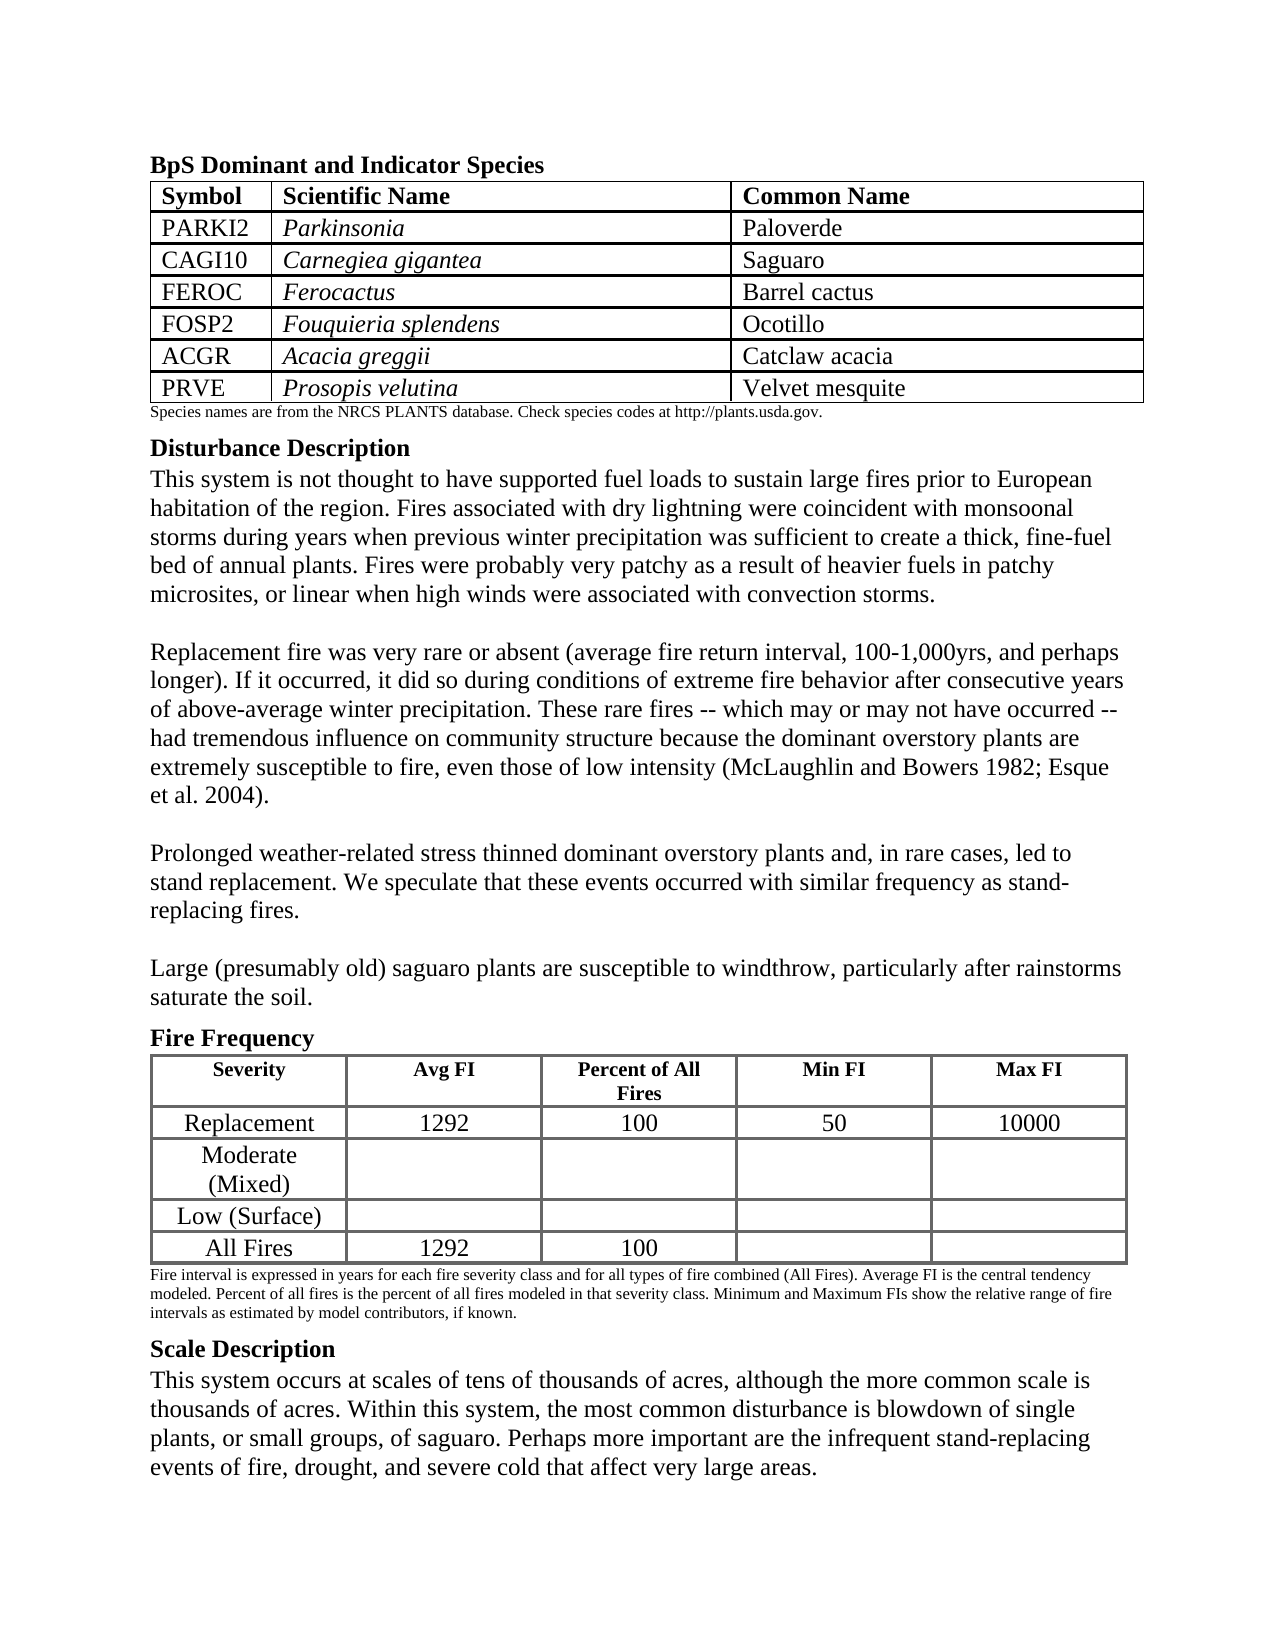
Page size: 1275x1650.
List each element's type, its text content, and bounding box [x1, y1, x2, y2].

text This system is not thought to have supported fuel loads to sustain large fires prior to European habitation of the region. Fires associated with dry lightning were coincident with monsoonal storms during years when previous winter precipitation was sufficient to create a thick, fine-fuel bed of annual plants. Fires were probably very patchy as a result of heavier fuels in patchy microsites, or linear when high winds were associated with convection storms. [150, 464, 1125, 608]
text BpS Dominant and Indicator Species [150, 150, 1125, 179]
table_cell FOSP2 [151, 309, 271, 338]
table_header Common Name [732, 182, 1143, 210]
table_cell Barrel cactus [732, 277, 1143, 306]
table_cell Paloverde [732, 213, 1143, 242]
table_header Min FI [738, 1057, 930, 1105]
table_cell [933, 1140, 1125, 1198]
table_cell 100 [543, 1108, 735, 1137]
table_header Symbol [151, 182, 271, 210]
text Scale Description [150, 1334, 1125, 1363]
table_cell 1292 [348, 1108, 540, 1137]
table_cell [933, 1201, 1125, 1229]
table_cell [543, 1201, 735, 1229]
table_cell 100 [543, 1233, 735, 1261]
table_cell Carnegiea gigantea [272, 245, 730, 274]
table_cell [738, 1140, 930, 1198]
table_cell Saguaro [732, 245, 1143, 274]
text Fire Frequency [150, 1023, 1125, 1052]
table_header Max FI [933, 1057, 1125, 1105]
table_cell PARKI2 [151, 213, 271, 242]
table_cell Ocotillo [732, 309, 1143, 338]
table_cell 50 [738, 1108, 930, 1137]
table_cell Fouquieria splendens [272, 309, 730, 338]
table_cell PRVE [151, 373, 271, 401]
table_cell Acacia greggii [272, 341, 730, 369]
table_cell 1292 [348, 1233, 540, 1261]
table_header Severity [153, 1057, 345, 1105]
table_cell All Fires [153, 1233, 345, 1261]
table_cell Ferocactus [272, 277, 730, 306]
text Large (presumably old) saguaro plants are susceptible to windthrow, particularly after rainstorms saturate the soil. [150, 953, 1125, 1011]
table_cell [933, 1233, 1125, 1261]
table_cell Velvet mesquite [732, 373, 1143, 401]
table_cell Low (Surface) [153, 1201, 345, 1229]
table_cell [738, 1201, 930, 1229]
table_cell [348, 1140, 540, 1198]
text This system occurs at scales of tens of thousands of acres, although the more common scale is thousands of acres. Within this system, the most common disturbance is blowdown of single plants, or small groups, of saguaro. Perhaps more important are the infrequent stand-replacing events of fire, drought, and severe cold that affect very large areas. [150, 1365, 1125, 1480]
text Fire interval is expressed in years for each fire severity class and for all types of fire combined (All Fires). Average FI is the central tendency modeled. Percent of all fires is the percent of all fires modeled in that severity class. Minimum and Maximum FIs show the relative range of fire intervals as estimated by model contributors, if known. [150, 1265, 1125, 1322]
table_cell FEROC [151, 277, 271, 306]
text Disturbance Description [150, 433, 1125, 462]
table_cell 10000 [933, 1108, 1125, 1137]
table_header Avg FI [348, 1057, 540, 1105]
table_cell [348, 1201, 540, 1229]
table_cell Parkinsonia [272, 213, 730, 242]
text Replacement fire was very rare or absent (average fire return interval, 100-1,000yrs, and perhaps longer). If it occurred, it did so during conditions of extreme fire behavior after consecutive years of above-average winter precipitation. These rare fires -- which may or may not have occurred -- had tremendous influence on community structure because the dominant overstory plants are extremely susceptible to fire, even those of low intensity (McLaughlin and Bowers 1982; Esque et al. 2004). [150, 637, 1125, 809]
table_cell ACGR [151, 341, 271, 369]
table_header Scientific Name [272, 182, 730, 210]
table_cell [738, 1233, 930, 1261]
table_cell Prosopis velutina [272, 373, 730, 401]
table_header Percent of All Fires [543, 1057, 735, 1105]
text Prolonged weather-related stress thinned dominant overstory plants and, in rare cases, led to stand replacement. We speculate that these events occurred with similar frequency as stand-replacing fires. [150, 838, 1125, 924]
table_cell Moderate (Mixed) [153, 1140, 345, 1198]
table_cell [543, 1140, 735, 1198]
table_cell Catclaw acacia [732, 341, 1143, 369]
table_cell CAGI10 [151, 245, 271, 274]
table_cell Replacement [153, 1108, 345, 1137]
text Species names are from the NRCS PLANTS database. Check species codes at http://plants.usda.gov. [150, 403, 1125, 421]
